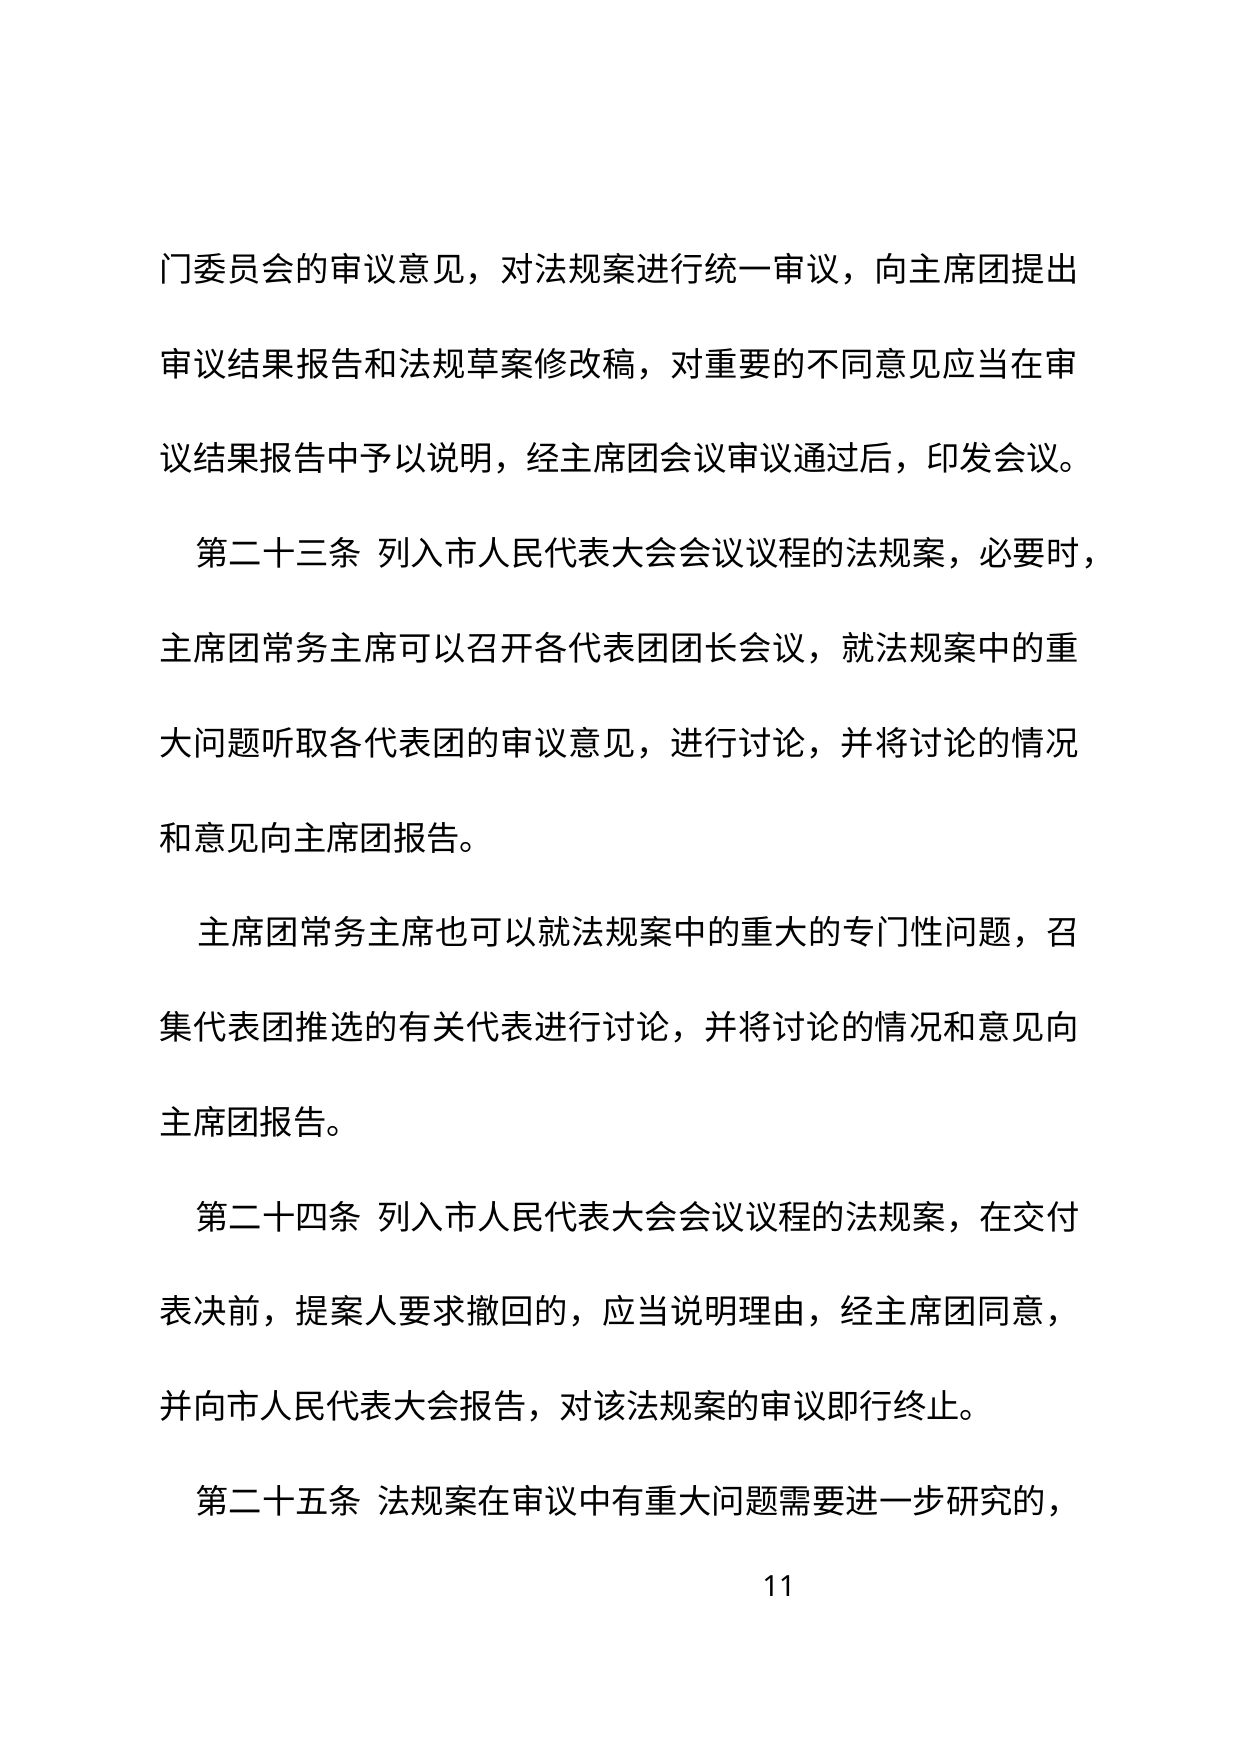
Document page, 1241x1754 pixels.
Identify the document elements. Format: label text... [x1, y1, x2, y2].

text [159, 1452, 1081, 1546]
text 第二十四条 列入市人民代表大会会议议程的法规案，在交付表决前，提案人要求撤回的，应当说明理由，经主席团同意，并向市人民代表大会报告，对该法规案的审议即行终止。 [159, 1167, 1081, 1452]
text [159, 219, 1081, 504]
text 主席团常务主席也可以就法规案中的重大的专门性问题，召集代表团推选的有关代表进行讨论，并将讨论的情况和意见向主席团报告。 [159, 883, 1081, 1167]
text 第二十三条 列入市人民代表大会会议议程的法规案，必要时，主席团常务主席可以召开各代表团团长会议，就法规案中的重大问题听取各代表团的审议意见，进行讨论，并将讨论的情况和意见向主席团报告。 [159, 504, 1081, 883]
